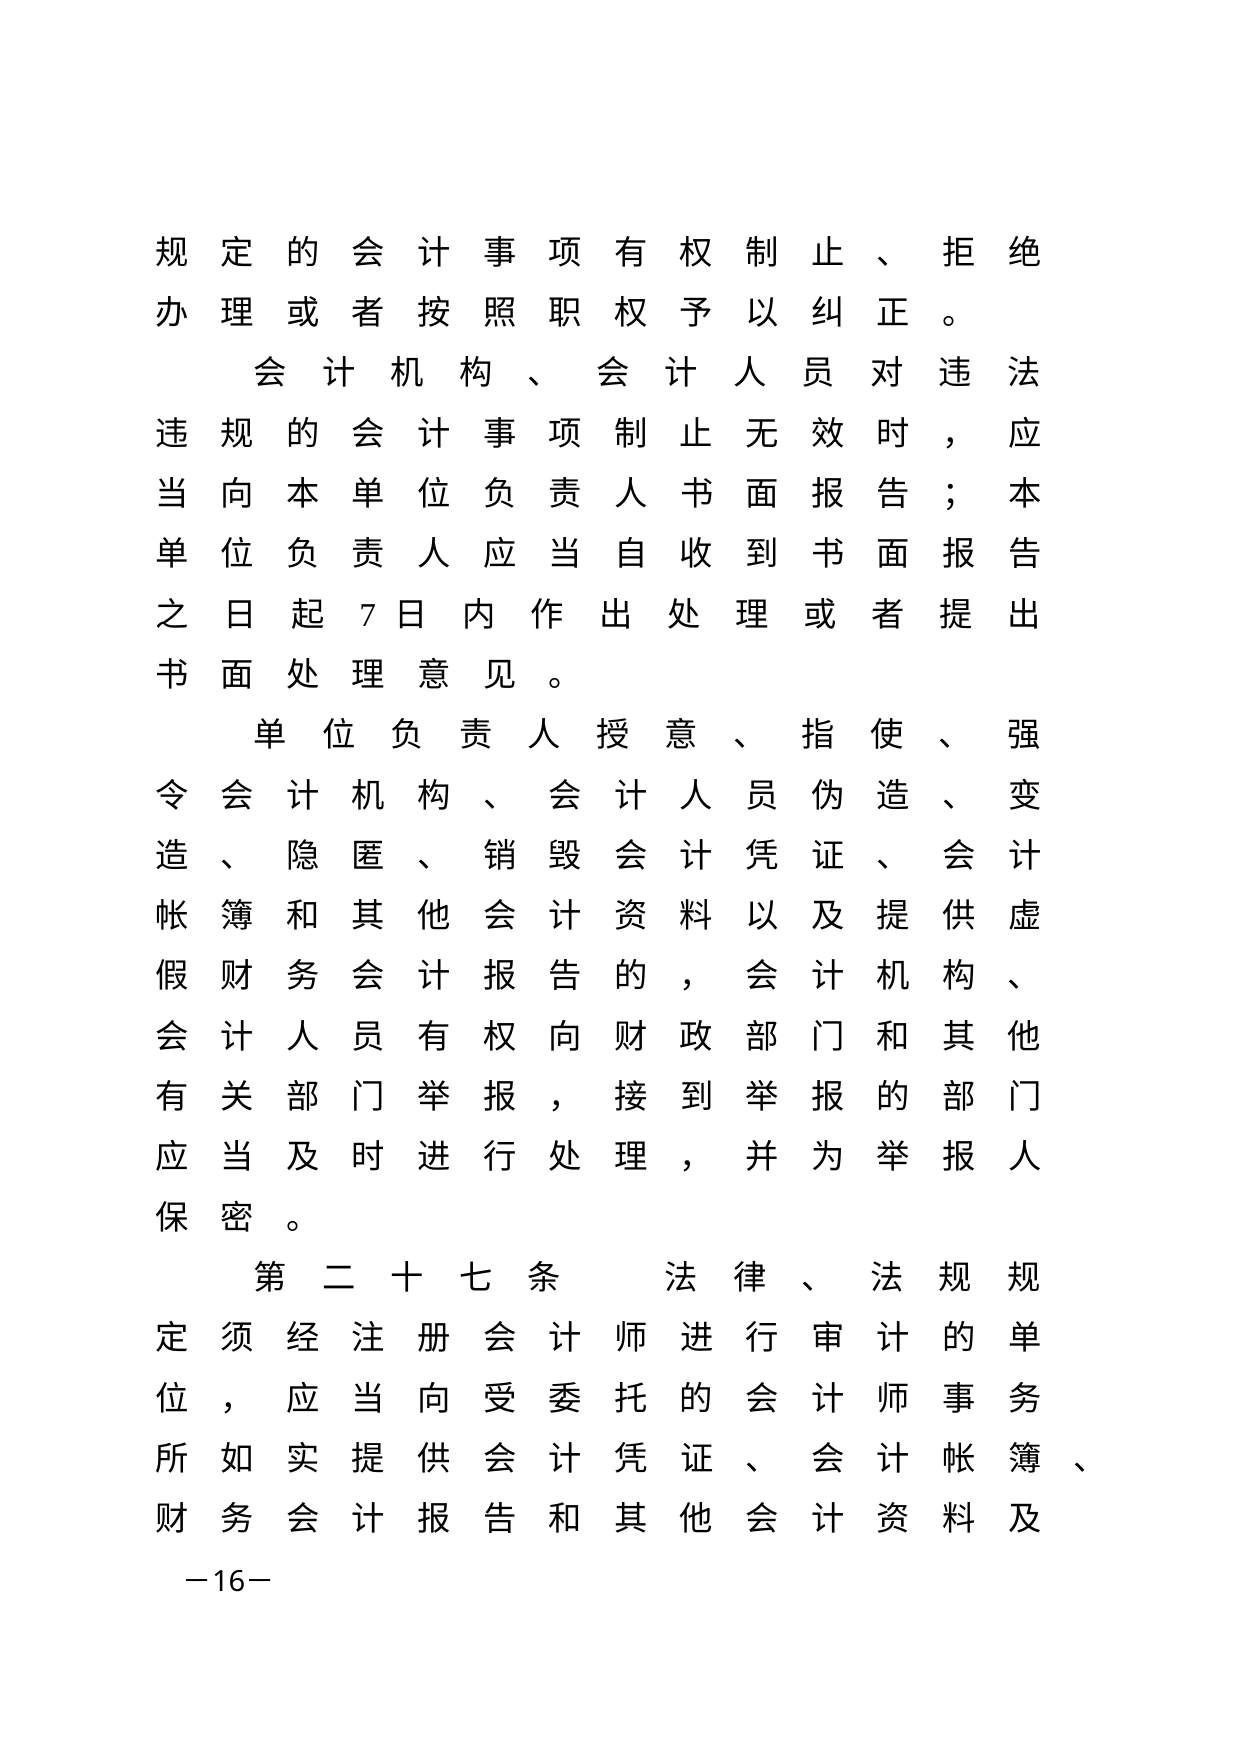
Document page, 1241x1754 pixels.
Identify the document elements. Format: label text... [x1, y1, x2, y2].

text 会计机构、会计人员对违法违规的会计事项制止无效时，应当向本单位负责人书面报告；本单位负责人应当自收到书面报告之日起7日内作出处理或者提出书面处理意见。 [155, 340, 1073, 702]
text 第二十七条 法律、法规规定须经注册会计师进行审计的单位，应当向受委托的会计师事务所如实提供会计凭证、会计帐簿、财务会计报告和其他会计资料及有关情况。采用电子计算机进行会计核算的单位，还应当提供相应的电子数据。 [155, 1245, 1073, 1546]
text 第二十六条 会计机构、会计人员依法对本单位的经济业务事项进行会计监督，对违反《中华人民共和国会计法》和本条例规定的会计事项有权制止、拒绝办理或者按照职权予以纠正。 [155, 219, 1073, 340]
text 单位负责人授意、指使、强令会计机构、会计人员伪造、变造、隐匿、销毁会计凭证、会计帐簿和其他会计资料以及提供虚假财务会计报告的，会计机构、会计人员有权向财政部门和其他有关部门举报，接到举报的部门应当及时进行处理，并为举报人保密。 [155, 702, 1073, 1245]
